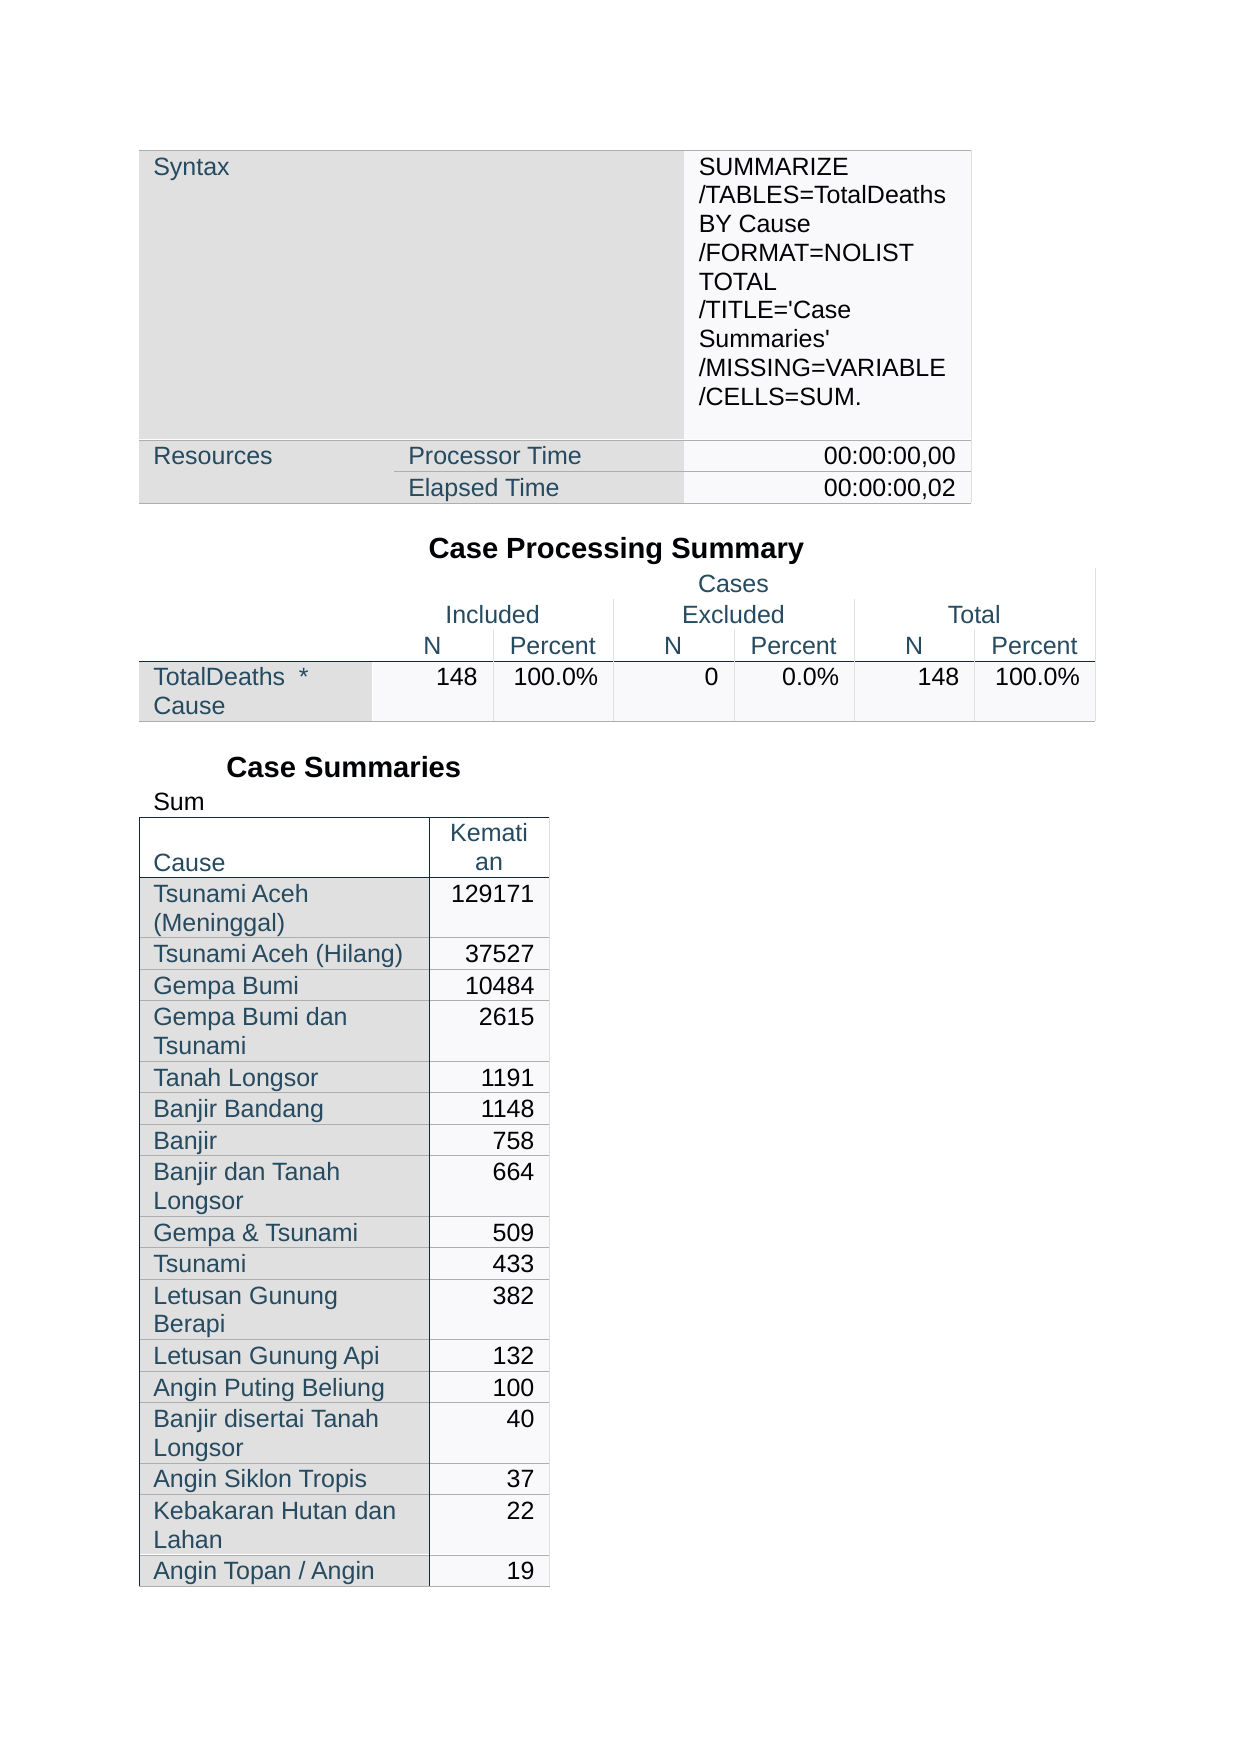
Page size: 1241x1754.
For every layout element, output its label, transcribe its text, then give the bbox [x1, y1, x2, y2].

table_cell Sum [139, 865, 549, 896]
